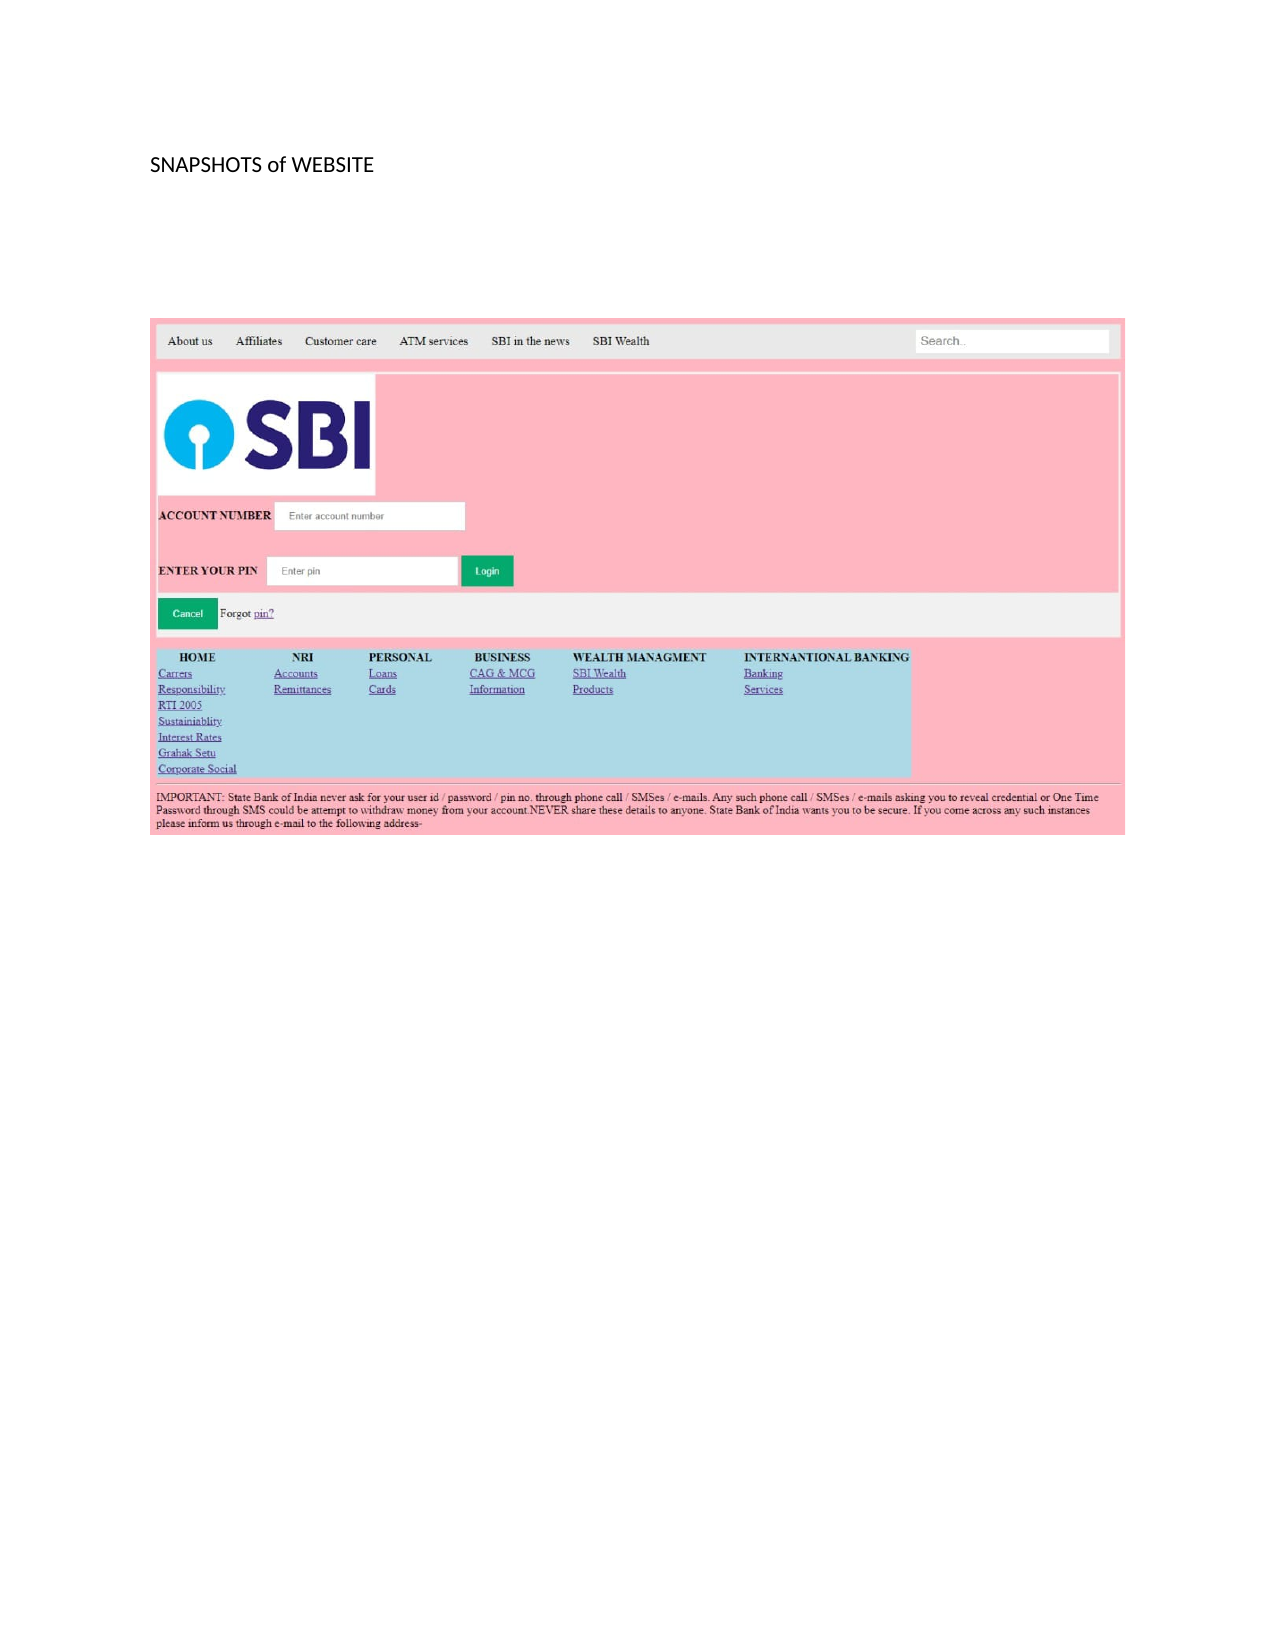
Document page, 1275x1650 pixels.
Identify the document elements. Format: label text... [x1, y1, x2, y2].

text SNAPSHOTS of WEBSITE [150, 150, 1125, 178]
picture [150, 318, 1125, 835]
